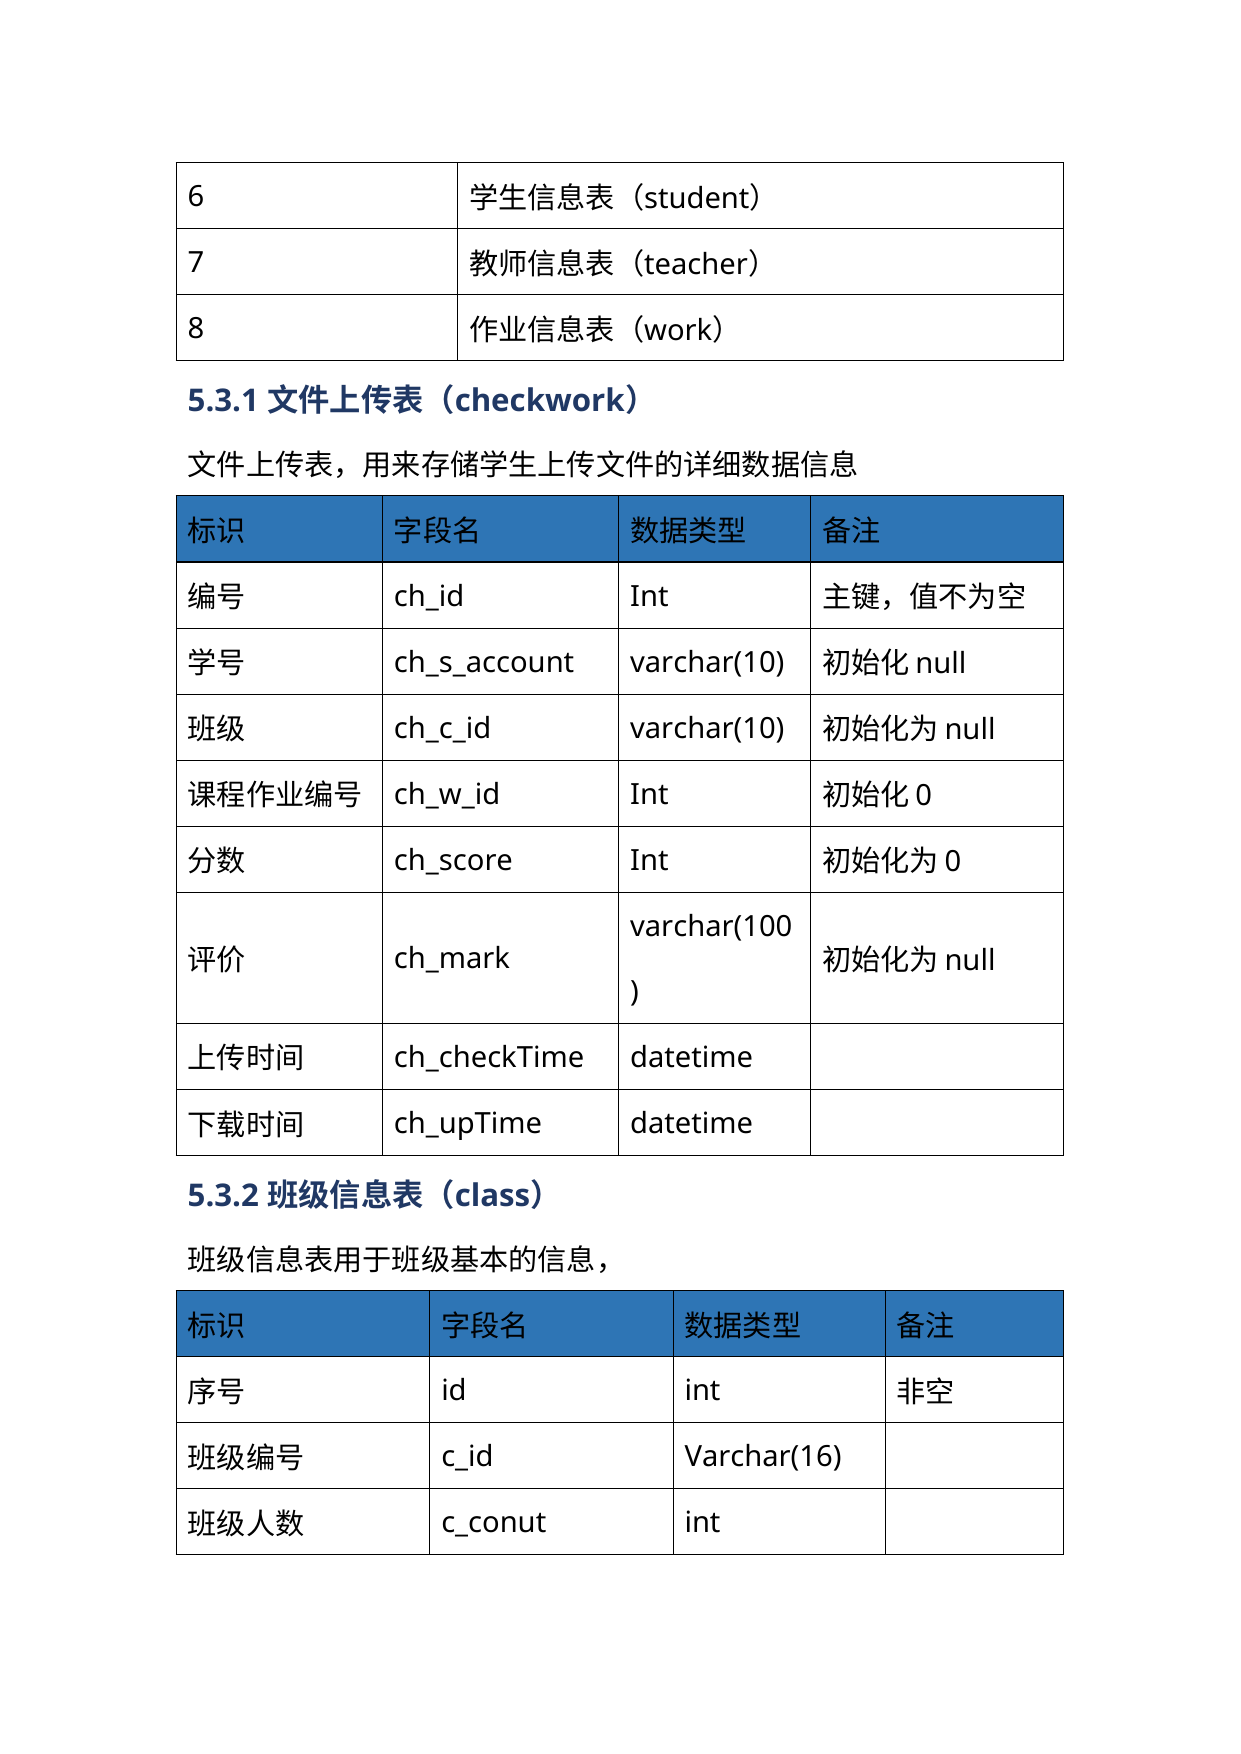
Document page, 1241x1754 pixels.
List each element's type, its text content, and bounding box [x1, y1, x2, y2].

table_cell 7 [177, 229, 457, 294]
table_cell 初始化为0 [811, 827, 1063, 892]
table_cell [886, 1423, 1063, 1488]
table_cell 主键，值不为空 [811, 563, 1063, 627]
table_cell varchar(10) [619, 629, 810, 693]
table_header 备注 [886, 1291, 1063, 1356]
table_header 字段名 [383, 496, 618, 561]
table_cell 课程作业编号 [177, 761, 382, 826]
table_cell 评价 [177, 893, 382, 1023]
table_cell 序号 [177, 1357, 429, 1422]
table_header 数据类型 [674, 1291, 885, 1356]
table_cell ch_score [383, 827, 618, 892]
table_cell ch_s_account [383, 629, 618, 693]
table_header 标识 [177, 496, 382, 561]
table_header 备注 [811, 496, 1063, 561]
table_cell 初始化为null [811, 695, 1063, 759]
table_cell 作业信息表（work） [458, 295, 1063, 360]
table_cell ch_c_id [383, 695, 618, 759]
table_cell 8 [177, 295, 457, 360]
text 班级信息表用于班级基本的信息， [187, 1225, 1053, 1290]
table_header 字段名 [430, 1291, 673, 1356]
table_cell Int [619, 827, 810, 892]
table_cell 学号 [177, 629, 382, 693]
text 文件上传表，用来存储学生上传文件的详细数据信息 [187, 430, 1053, 495]
table_cell datetime [619, 1024, 810, 1089]
table_cell [811, 1024, 1063, 1089]
subtitle 5.3.2 班级信息表（class） [187, 1160, 1053, 1225]
table_cell 教师信息表（teacher） [458, 229, 1063, 294]
table_cell 班级人数 [177, 1489, 429, 1554]
table_cell 初始化null [811, 629, 1063, 693]
table_cell 下载时间 [177, 1090, 382, 1155]
table_cell int [674, 1489, 885, 1554]
table_cell varchar(10) [619, 695, 810, 759]
table_cell 初始化0 [811, 761, 1063, 826]
table_cell 编号 [177, 563, 382, 627]
table_cell 班级编号 [177, 1423, 429, 1488]
table_cell ch_upTime [383, 1090, 618, 1155]
table_cell 6 [177, 163, 457, 228]
table_cell 学生信息表（student） [458, 163, 1063, 228]
table_header 标识 [177, 1291, 429, 1356]
table_cell c_id [430, 1423, 673, 1488]
table_cell ch_id [383, 563, 618, 627]
table_cell ch_checkTime [383, 1024, 618, 1089]
table_cell ch_mark [383, 893, 618, 1023]
table_cell id [430, 1357, 673, 1422]
table_cell 分数 [177, 827, 382, 892]
table_cell 上传时间 [177, 1024, 382, 1089]
table_cell Int [619, 761, 810, 826]
table_cell 班级 [177, 695, 382, 759]
table_cell 初始化为null [811, 893, 1063, 1023]
table_cell Varchar(16) [674, 1423, 885, 1488]
table_cell c_conut [430, 1489, 673, 1554]
table_cell varchar(100) [619, 893, 810, 1023]
table_cell [811, 1090, 1063, 1155]
table_header 数据类型 [619, 496, 810, 561]
table_cell ch_w_id [383, 761, 618, 826]
table_cell 非空 [886, 1357, 1063, 1422]
table_cell datetime [619, 1090, 810, 1155]
table_cell [886, 1489, 1063, 1554]
table_cell int [674, 1357, 885, 1422]
subtitle 5.3.1 文件上传表（checkwork） [187, 365, 1053, 430]
table_cell Int [619, 563, 810, 627]
